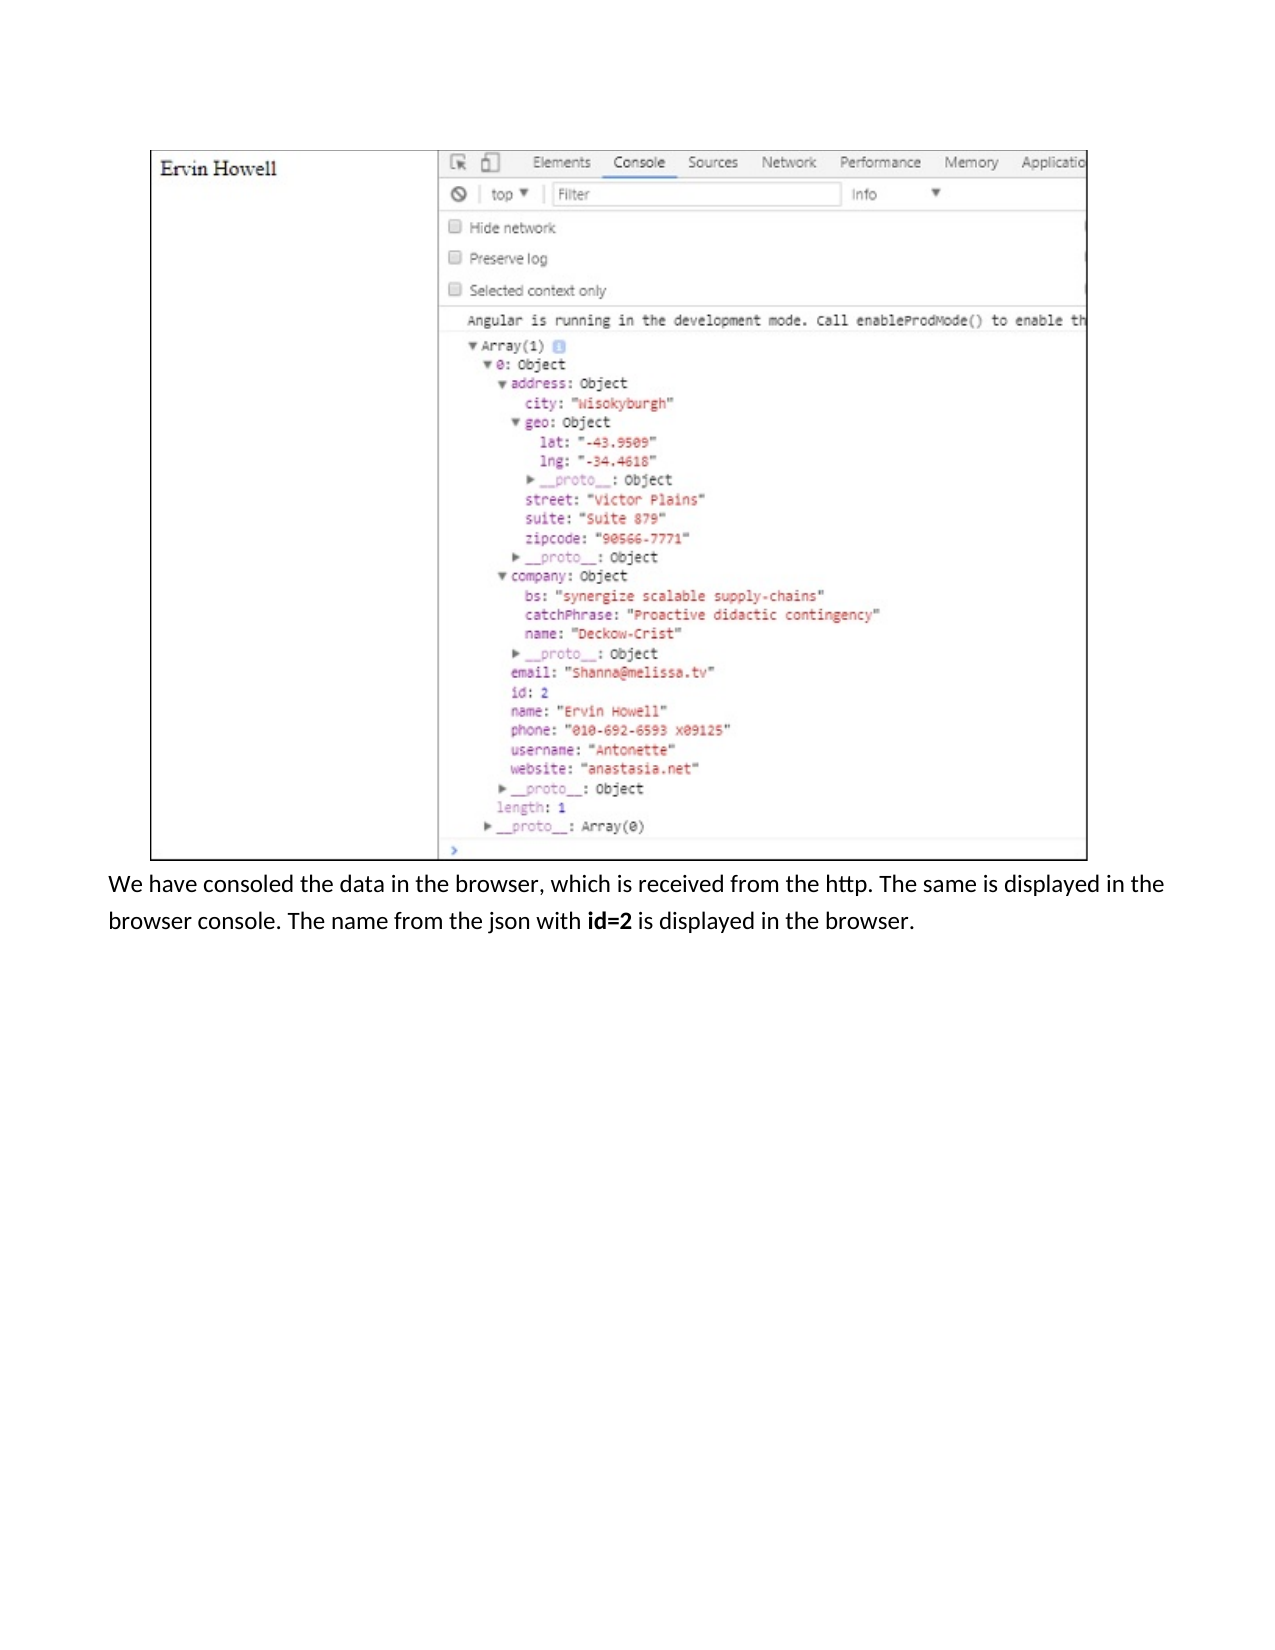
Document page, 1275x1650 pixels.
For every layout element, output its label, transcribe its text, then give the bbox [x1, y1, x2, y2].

text We have consoled the data in the browser, which is received from the http. The same is displayed in the browser console. The name from the json with id=2 is displayed in the browser. [108, 861, 1167, 936]
picture [150, 150, 1088, 861]
